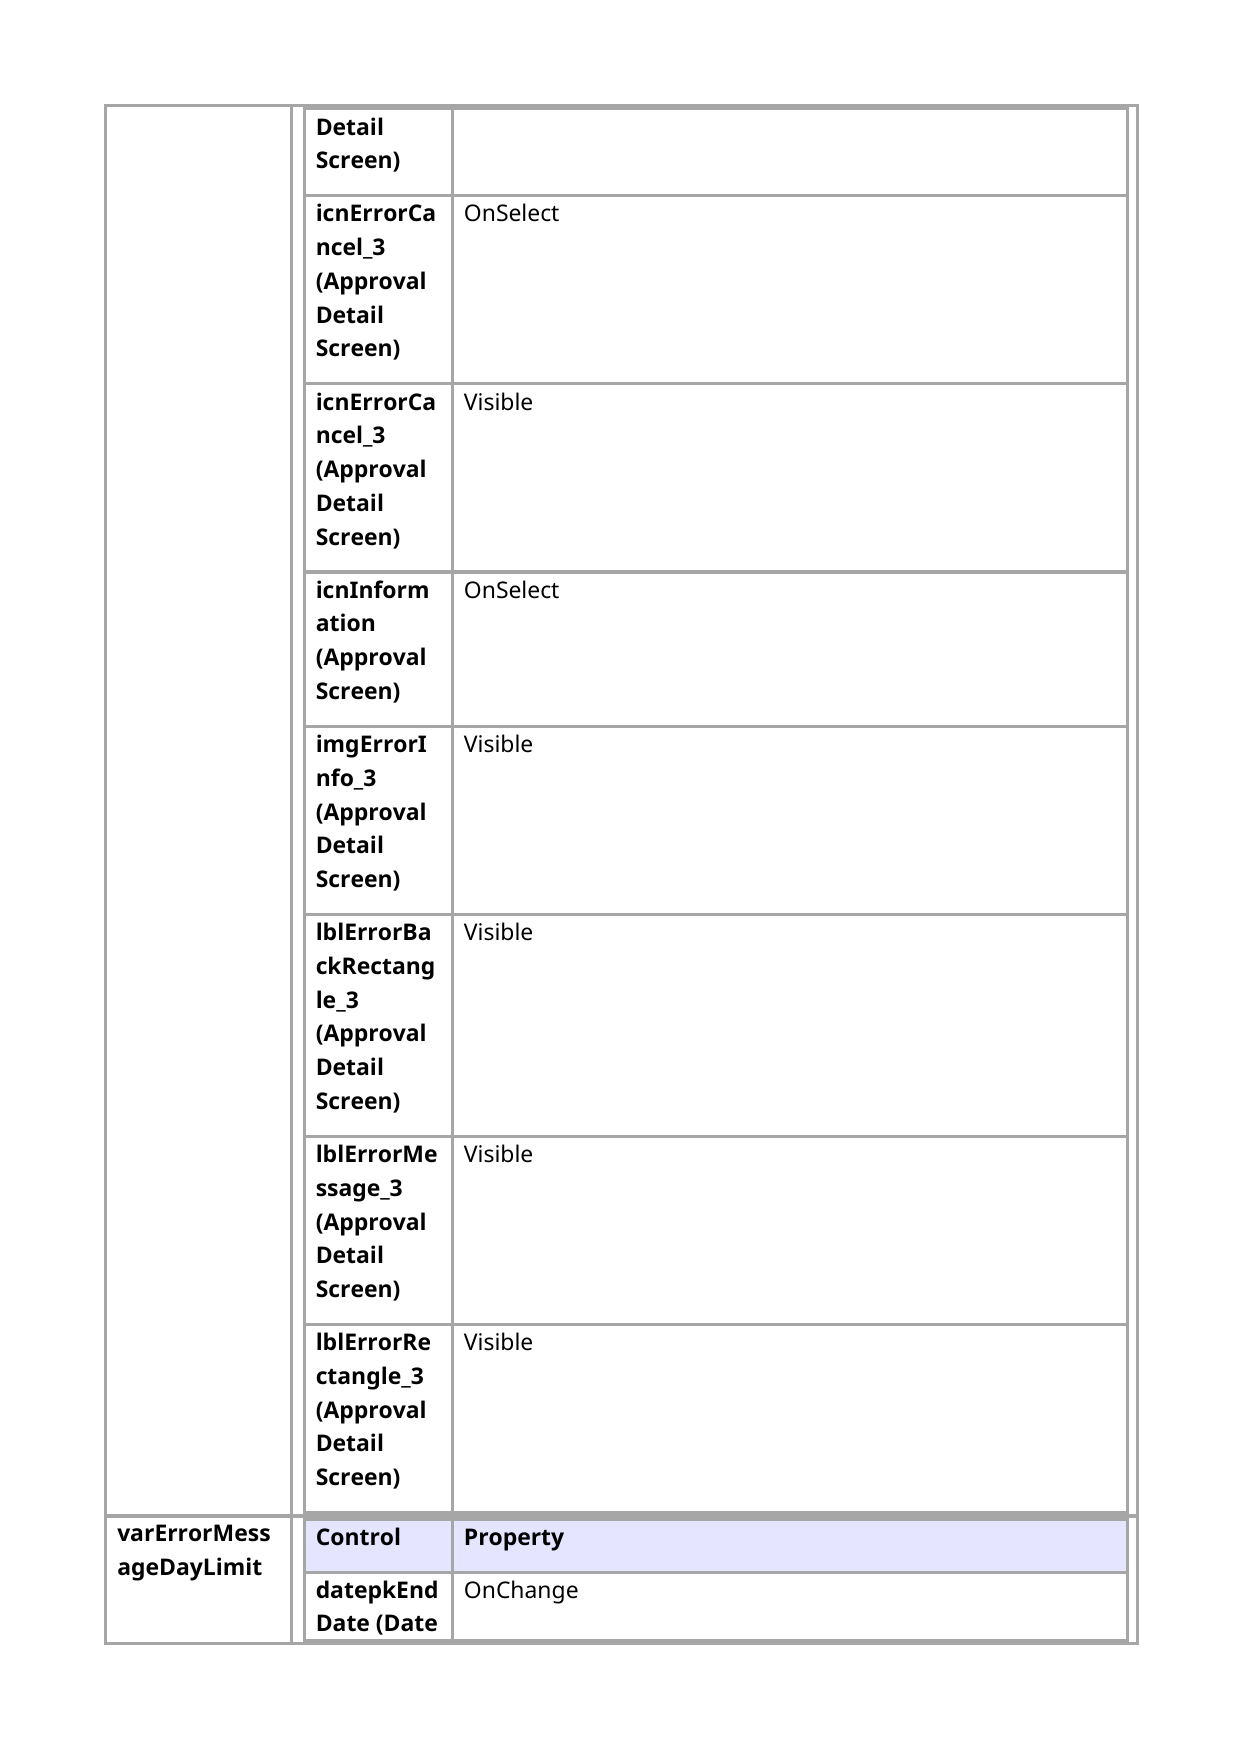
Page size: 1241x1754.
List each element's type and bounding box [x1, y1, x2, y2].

table_cell [107, 1518, 290, 1642]
table_cell [306, 916, 451, 1135]
table_cell [454, 385, 1126, 570]
table_cell [454, 1326, 1126, 1511]
table_cell [293, 107, 303, 1514]
table_cell [293, 1518, 303, 1642]
table_cell [306, 110, 451, 194]
table_cell [454, 728, 1126, 913]
table_cell [454, 1138, 1126, 1323]
table_cell [306, 197, 451, 382]
table_cell [1129, 1518, 1136, 1642]
table_cell [1129, 107, 1136, 1514]
table_cell [306, 728, 451, 913]
table_cell [454, 916, 1126, 1135]
table_cell [454, 197, 1126, 382]
table_cell [306, 574, 451, 725]
table_cell [454, 110, 1126, 194]
table_cell [306, 385, 451, 570]
table_cell [306, 1138, 451, 1323]
table_cell [454, 1574, 1126, 1639]
table_cell [107, 107, 290, 1514]
table_cell [306, 1574, 451, 1639]
table_cell [306, 1326, 451, 1511]
table_cell [454, 574, 1126, 725]
